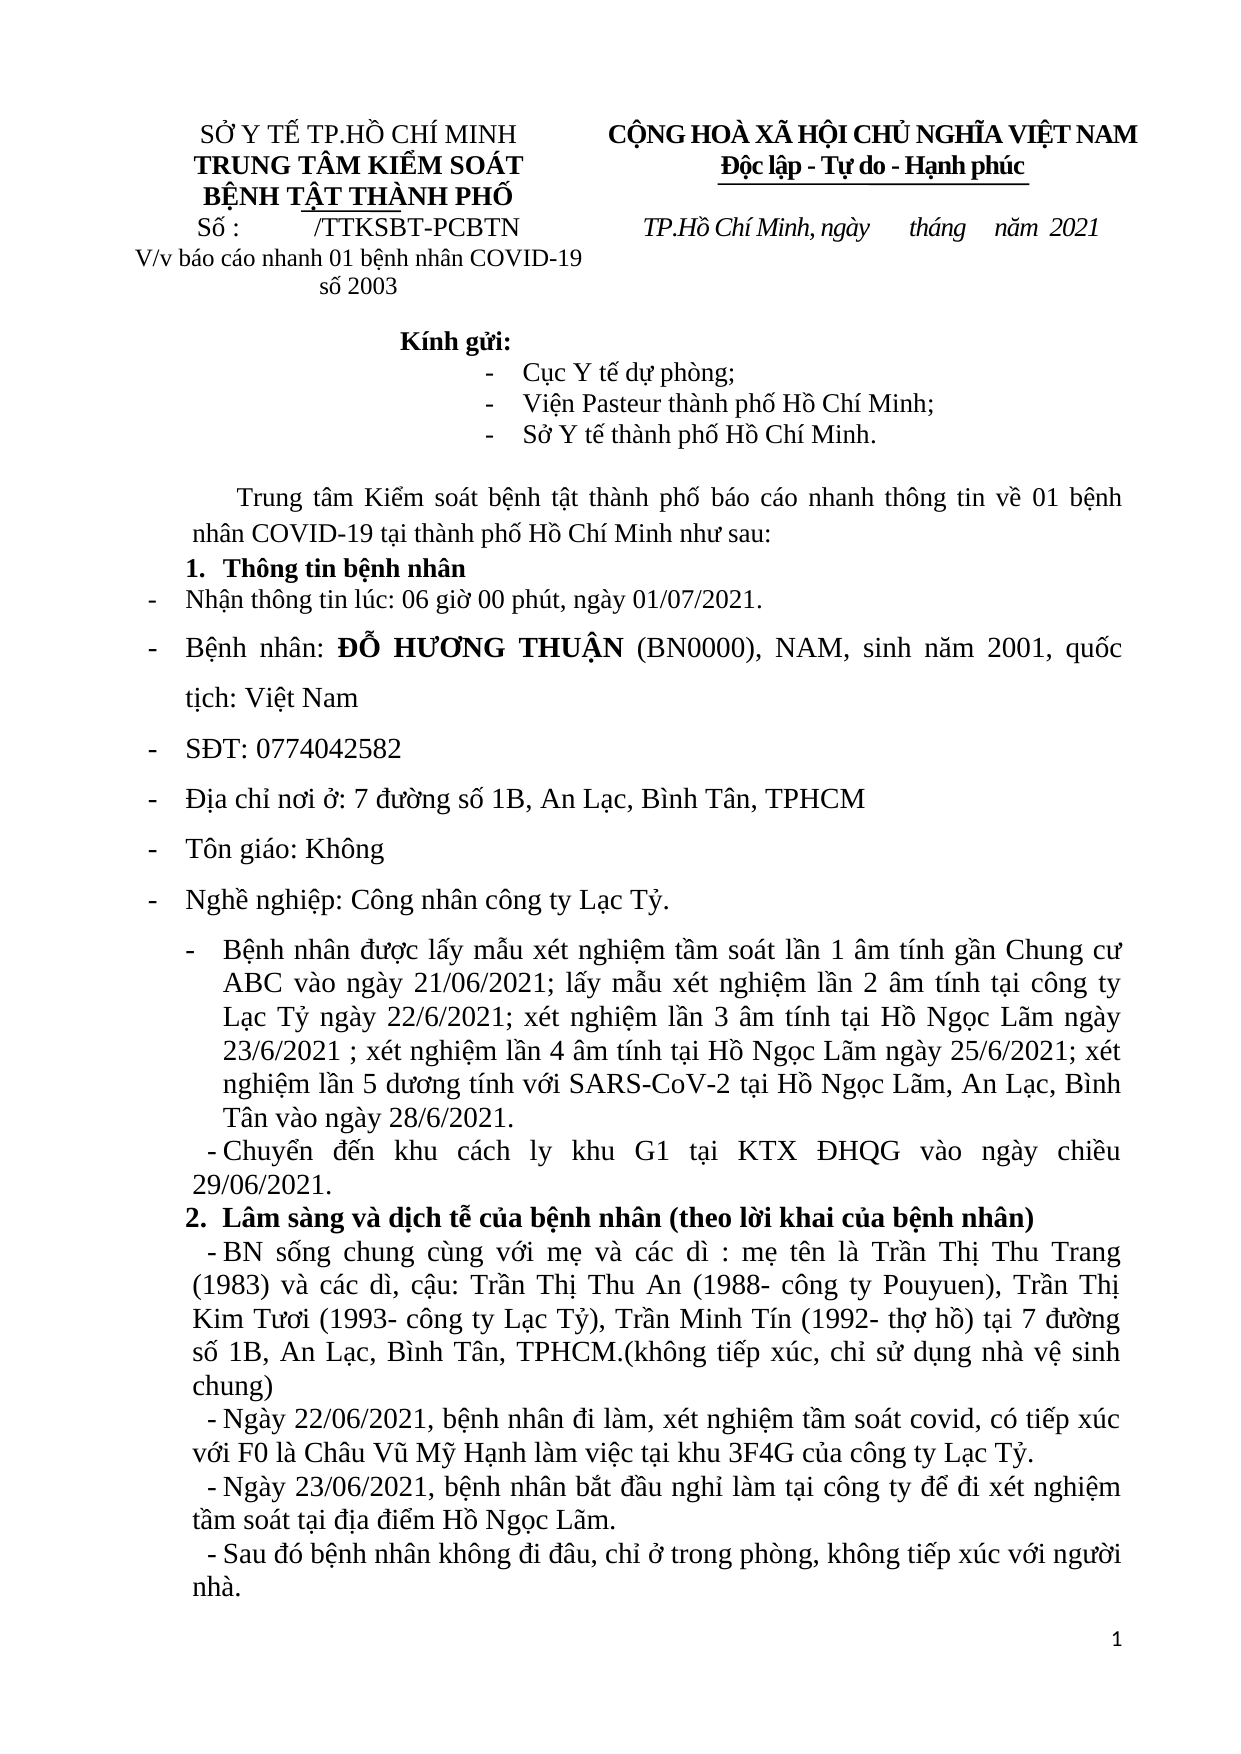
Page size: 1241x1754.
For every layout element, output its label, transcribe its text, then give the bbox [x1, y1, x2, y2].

table_header CỘNG HOÀ XÃ HỘI CHỦ NGHĨA VIỆT NAM Độc lập - Tự do - Hạnh phúc TP.Hồ Chí Minh, ngày tháng năm 2021 [596, 118, 1149, 300]
list Cục Y tế dự phòng; [485, 356, 1122, 387]
list Ngày 22/06/2021, bệnh nhân đi làm, xét nghiệm tầm soát covid, có tiếp xúc với F0 là Châu Vũ Mỹ Hạnh làm việc tại khu 3F4G của công ty Lạc Tỷ. [192, 1402, 1122, 1469]
list Bệnh nhân: ĐỖ HƯƠNG THUẬN (BN0000), NAM, sinh năm 2001, quốc tịch: Việt Nam [148, 630, 1122, 714]
list Chuyển đến khu cách ly khu G1 tại KTX ĐHQG vào ngày chiều 29/06/2021. [192, 1133, 1122, 1200]
list Lâm sàng và dịch tễ của bệnh nhân (theo lời khai của bệnh nhân) [185, 1200, 1122, 1234]
list Sau đó bệnh nhân không đi đâu, chỉ ở trong phòng, không tiếp xúc với người nhà. [192, 1536, 1122, 1603]
list Tôn giáo: Không [148, 831, 1122, 865]
list BN sống chung cùng với mẹ và các dì : mẹ tên là Trần Thị Thu Trang (1983) và các dì, cậu: Trần Thị Thu An (1988- công ty Pouyuen), Trần Thị Kim Tươi (1993- công ty Lạc Tỷ), Trần Minh Tín (1992- thợ hồ) tại 7 đường số 1B, An Lạc, Bình Tân, TPHCM.(không tiếp xúc, chỉ sử dụng nhà vệ sinh chung) [192, 1234, 1122, 1402]
list Trung tâm Kiểm soát bệnh tật thành phố báo cáo nhanh thông tin về 01 bệnh nhân COVID-19 tại thành phố Hồ Chí Minh như sau: [192, 481, 1122, 548]
list Viện Pasteur thành phố Hồ Chí Minh; [485, 387, 1122, 419]
list SĐT: 0774042582 [148, 731, 1122, 764]
list Bệnh nhân được lấy mẫu xét nghiệm tầm soát lần 1 âm tính gần Chung cư ABC vào ngày 21/06/2021; lấy mẫu xét nghiệm lần 2 âm tính tại công ty Lạc Tỷ ngày 22/6/2021; xét nghiệm lần 3 âm tính tại Hồ Ngọc Lãm ngày 23/6/2021 ; xét nghiệm lần 4 âm tính tại Hồ Ngọc Lãm ngày 25/6/2021; xét nghiệm lần 5 dương tính với SARS-CoV-2 tại Hồ Ngọc Lãm, An Lạc, Bình Tân vào ngày 28/6/2021. [185, 932, 1122, 1133]
list Nhận thông tin lúc: 06 giờ 00 phút, ngày 01/07/2021. [148, 583, 1122, 615]
list Địa chỉ nơi ở: 7 đường số 1B, An Lạc, Bình Tân, TPHCM [148, 781, 1122, 815]
list Thông tin bệnh nhân [185, 552, 1122, 583]
list Ngày 23/06/2021, bệnh nhân bắt đầu nghỉ làm tại công ty để đi xét nghiệm tầm soát tại địa điểm Hồ Ngọc Lãm. [192, 1469, 1122, 1536]
table_header SỞ Y TẾ TP.HỒ CHÍ MINH TRUNG TÂM KIỂM SOÁT BỆNH TẬT THÀNH PHỐ Số : /TTKSBT-PCBTN V/v báo cáo nhanh 01 bệnh nhân COVID-19 số 2003 [120, 118, 596, 300]
list Nghề nghiệp: Công nhân công ty Lạc Tỷ. [148, 882, 1122, 915]
text Kính gửi: [325, 325, 1122, 356]
list Sở Y tế thành phố Hồ Chí Minh. [485, 419, 1122, 450]
